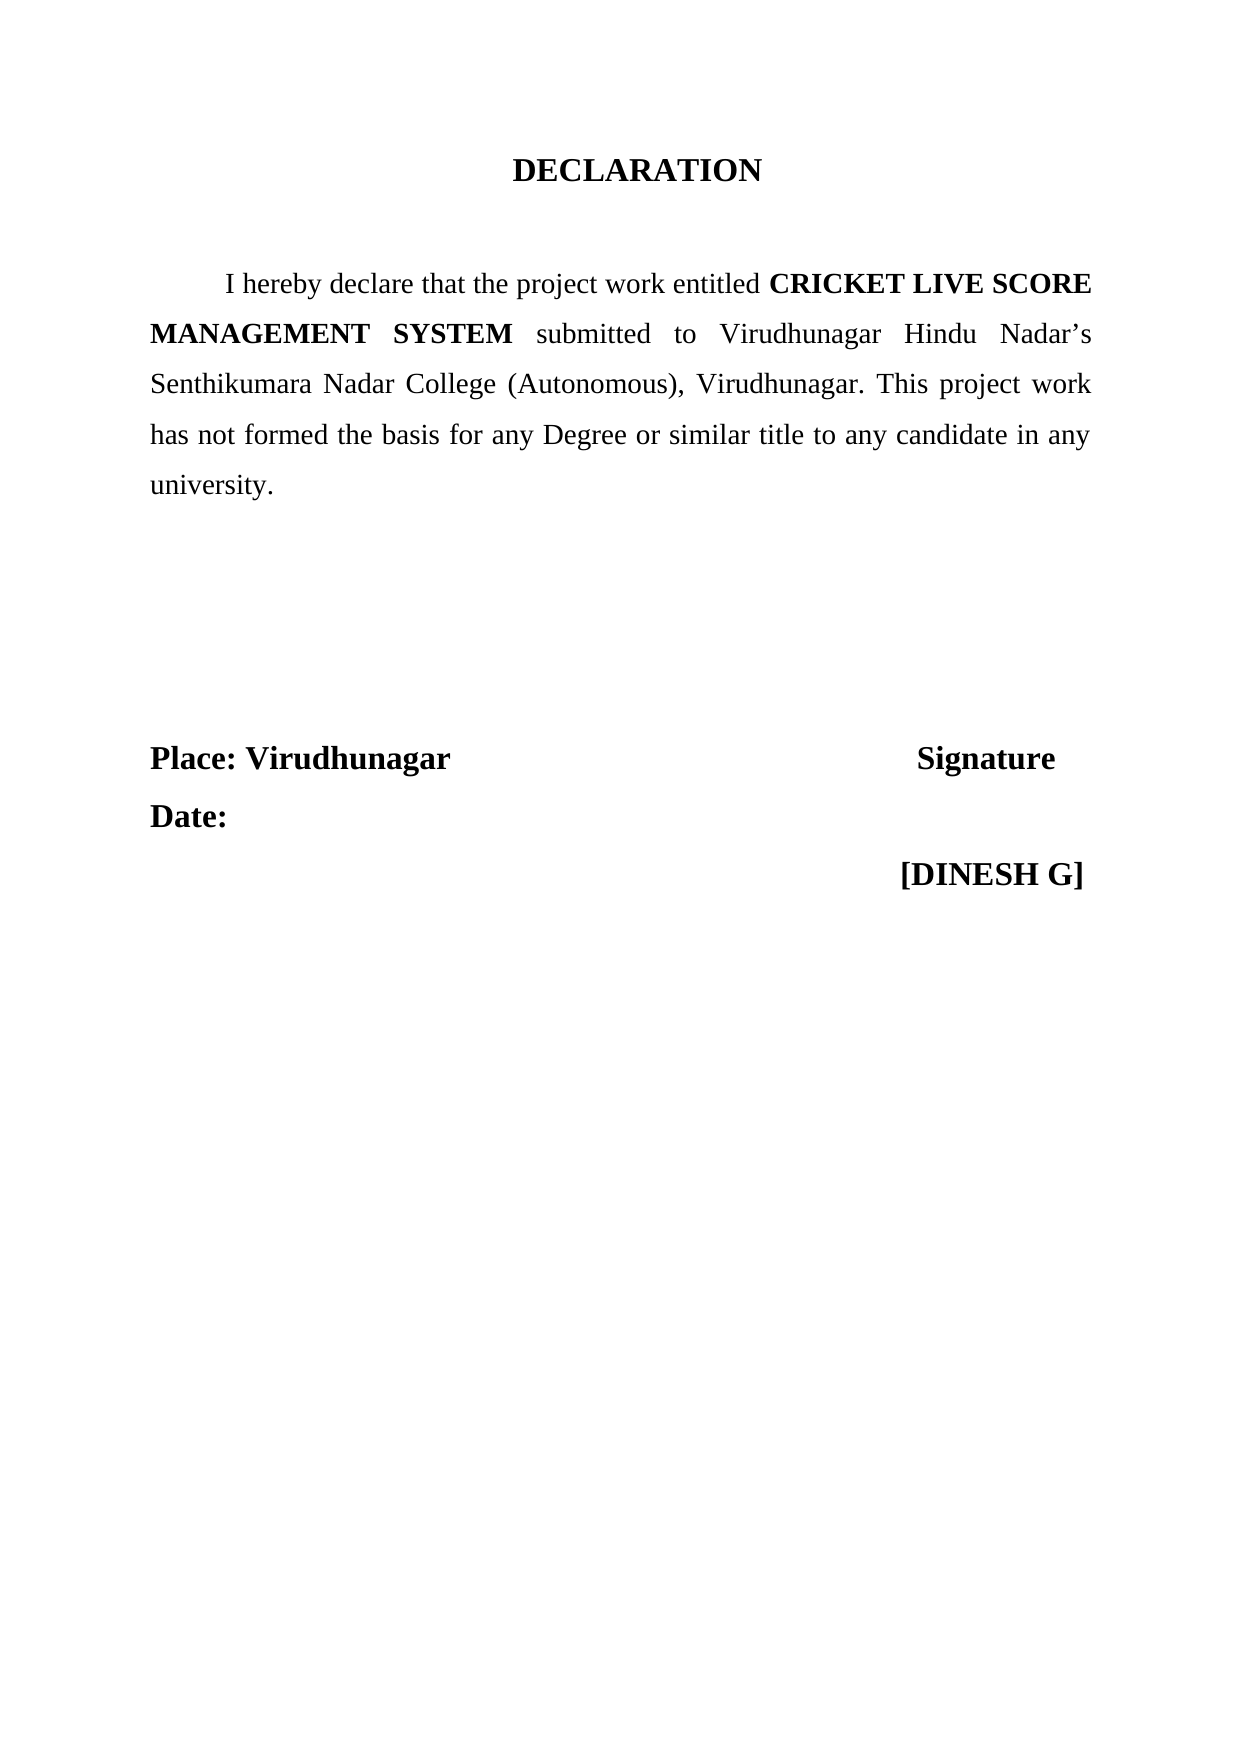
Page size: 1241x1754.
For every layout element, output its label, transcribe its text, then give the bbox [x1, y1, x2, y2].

text DECLARATION [150, 150, 1124, 188]
text [DINESH G] [825, 854, 1106, 892]
text Date: [150, 796, 1106, 834]
text I hereby declare that the project work entitled CRICKET LIVE SCORE MANAGEMENT SYSTEM submitted to Virudhunagar Hindu Nadar’s Senthikumara Nadar College (Autonomous), Virudhunagar. This project work has not formed the basis for any Degree or similar title to any candidate in any university. [150, 266, 1092, 501]
text Place: Virudhunagar Signature [150, 738, 1125, 776]
